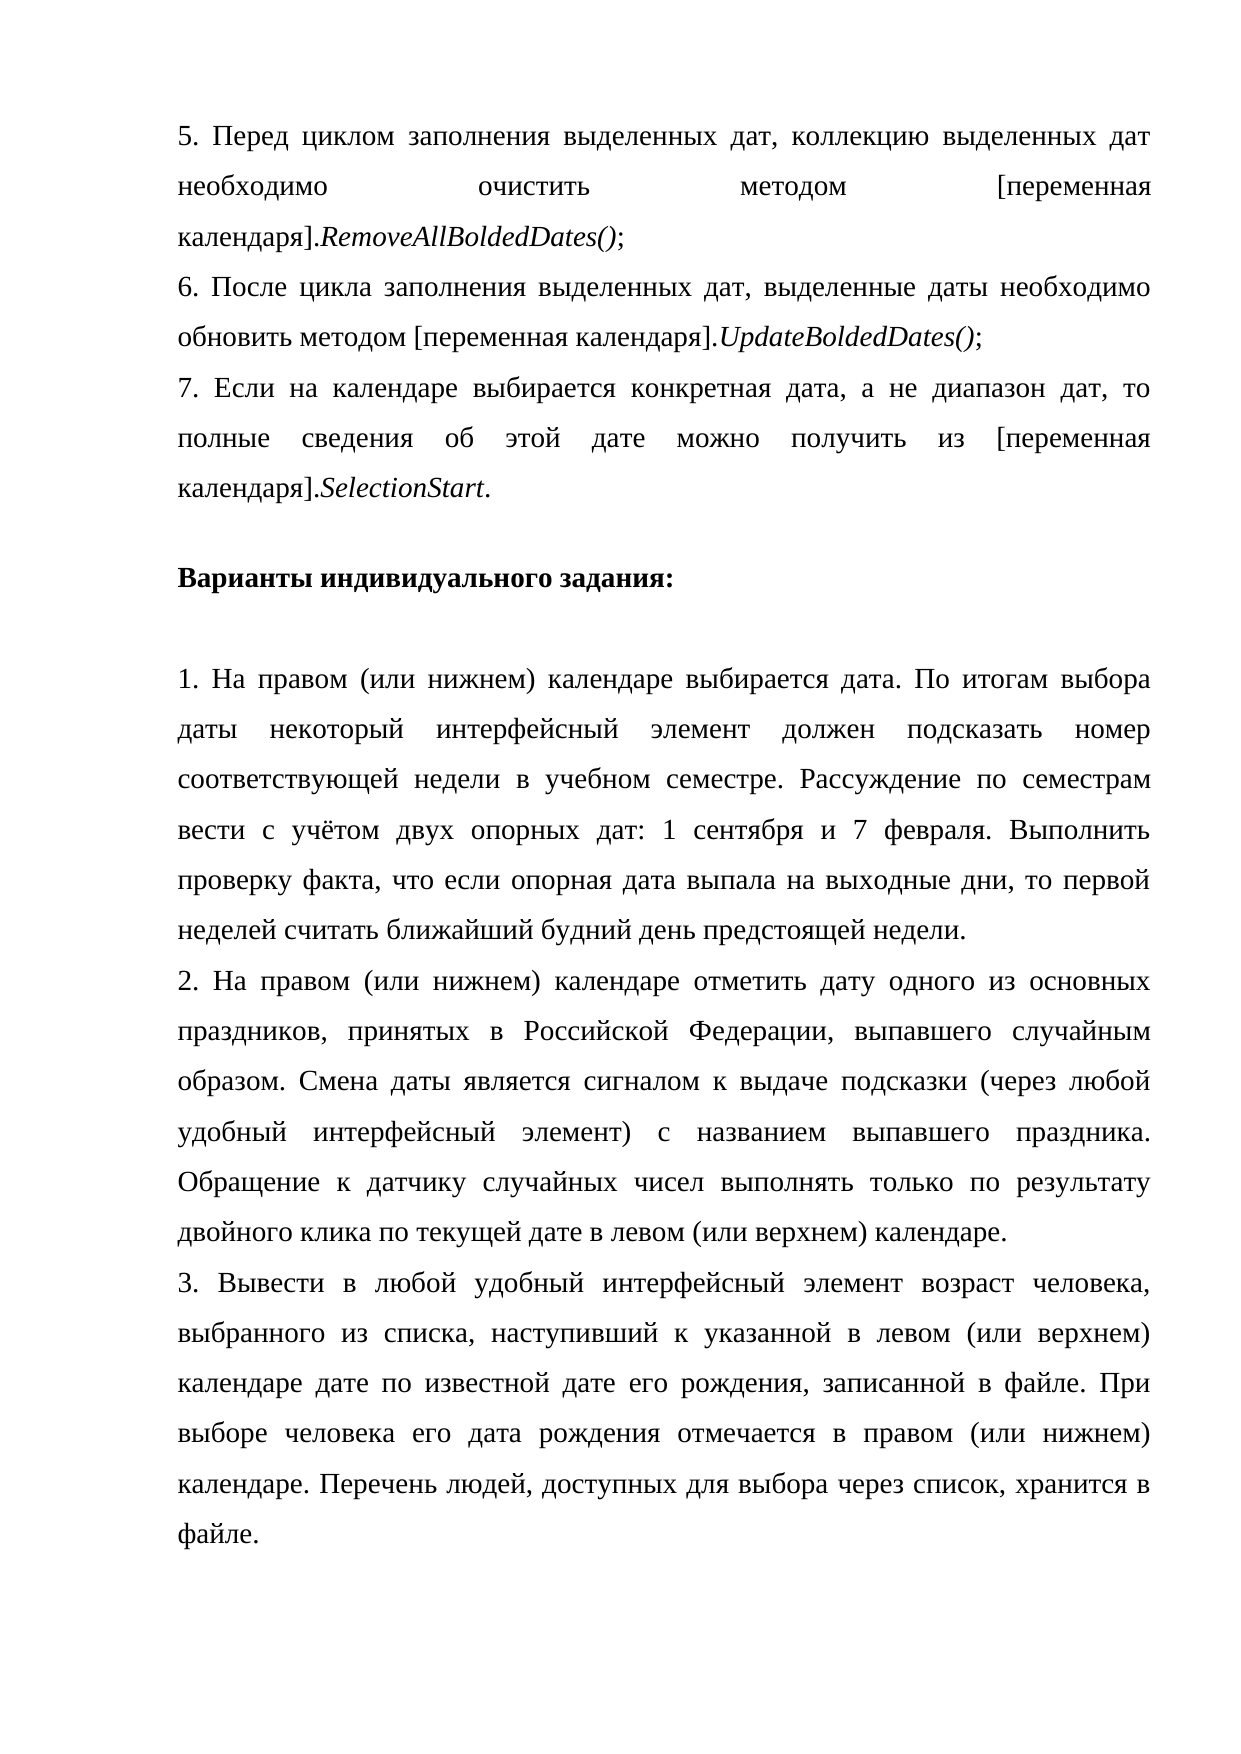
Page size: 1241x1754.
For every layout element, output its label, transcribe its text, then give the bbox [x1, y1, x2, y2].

text 3. Вывести в любой удобный интерфейсный элемент возраст человека, выбранного из списка, наступивший к указанной в левом (или верхнем) календаре дате по известной дате его рождения, записанной в файле. При выборе человека его дата рождения отмечается в правом (или нижнем) календаре. Перечень людей, доступных для выбора через список, хранится в файле. [177, 1265, 1152, 1550]
text 7. Если на календаре выбирается конкретная дата, а не диапазон дат, то полные сведения об этой дате можно получить из [переменная календаря].SelectionStart. [177, 370, 1152, 504]
text 6. После цикла заполнения выделенных дат, выделенные даты необходимо обновить методом [переменная календаря].UpdateBoldedDates(); [177, 269, 1152, 353]
text 2. На правом (или нижнем) календаре отметить дату одного из основных праздников, принятых в Российской Федерации, выпавшего случайным образом. Смена даты является сигналом к выдаче подсказки (через любой удобный интерфейсный элемент) с названием выпавшего праздника. Обращение к датчику случайных чисел выполнять только по результату двойного клика по текущей дате в левом (или верхнем) календаре. [177, 963, 1152, 1248]
text 1. На правом (или нижнем) календаре выбирается дата. По итогам выбора даты некоторый интерфейсный элемент должен подсказать номер соответствующей недели в учебном семестре. Рассуждение по семестрам вести с учётом двух опорных дат: 1 сентября и 7 февраля. Выполнить проверку факта, что если опорная дата выпала на выходные дни, то первой неделей считать ближайший будний день предстоящей недели. [177, 661, 1152, 946]
text 5. Перед циклом заполнения выделенных дат, коллекцию выделенных дат необходимо очистить методом [переменная календаря].RemoveAllBoldedDates(); [177, 118, 1152, 252]
text Варианты индивидуального задания: [177, 560, 1152, 594]
